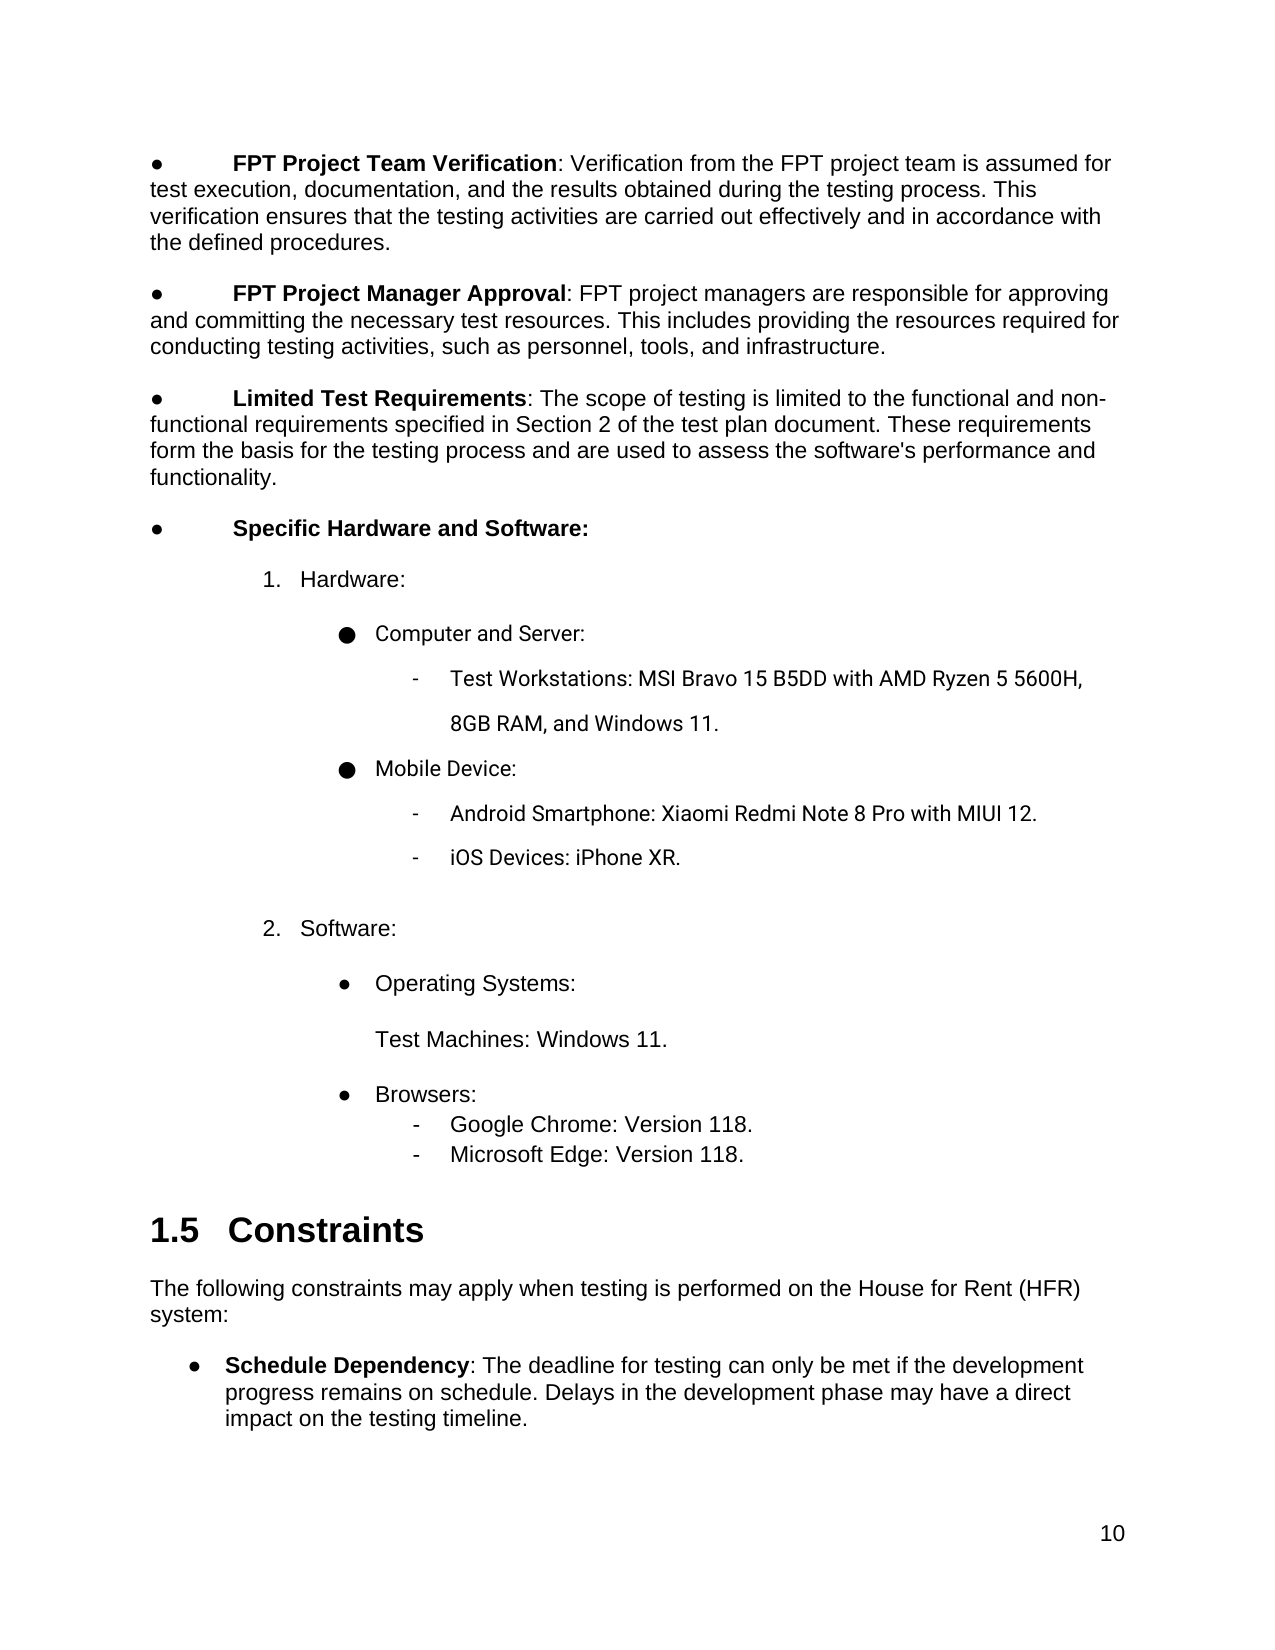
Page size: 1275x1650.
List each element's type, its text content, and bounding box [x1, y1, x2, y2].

list Operating Systems: [337, 970, 1125, 997]
list Computer and Server: [337, 621, 1125, 647]
list Test Workstations: MSI Bravo 15 B5DD with AMD Ryzen 5 5600H, 8GB RAM, and Windows 11. [412, 666, 1125, 737]
list iOS Devices: iPhone XR. [412, 845, 1125, 871]
text The following constraints may apply when testing is performed on the House for Rent (HFR) system: [150, 1275, 1125, 1327]
list Microsoft Edge: Version 118. [412, 1141, 1125, 1168]
list Schedule Dependency: The deadline for testing can only be met if the development progress remains on schedule. Delays in the development phase may have a direct impact on the testing timeline. [187, 1352, 1125, 1431]
list Browsers: [337, 1081, 1125, 1107]
list Mobile Device: [337, 756, 1125, 781]
text ● FPT Project Team Verification: Verification from the FPT project team is assumed for test execution, documentation, and the results obtained during the testing process. This verification ensures that the testing activities are carried out effectively and in accordance with the defined procedures. [150, 150, 1125, 255]
list Software: [262, 915, 1125, 942]
list Google Chrome: Version 118. [412, 1111, 1125, 1137]
subtitle 1.5 Constraints [150, 1209, 1125, 1250]
text ● FPT Project Manager Approval: FPT project managers are responsible for approving and committing the necessary test resources. This includes providing the resources required for conducting testing activities, such as personnel, tools, and infrastructure. [150, 280, 1125, 359]
list Android Smartphone: Xiaomi Redmi Note 8 Pro with MIUI 12. [412, 801, 1125, 826]
list Hardware: [262, 566, 1125, 593]
text Test Machines: Windows 11. [375, 1026, 1125, 1052]
text ● Specific Hardware and Software: [150, 515, 1125, 541]
text ● Limited Test Requirements: The scope of testing is limited to the functional and non-functional requirements specified in Section 2 of the test plan document. These requirements form the basis for the testing process and are used to assess the software's performance and functionality. [150, 384, 1125, 490]
